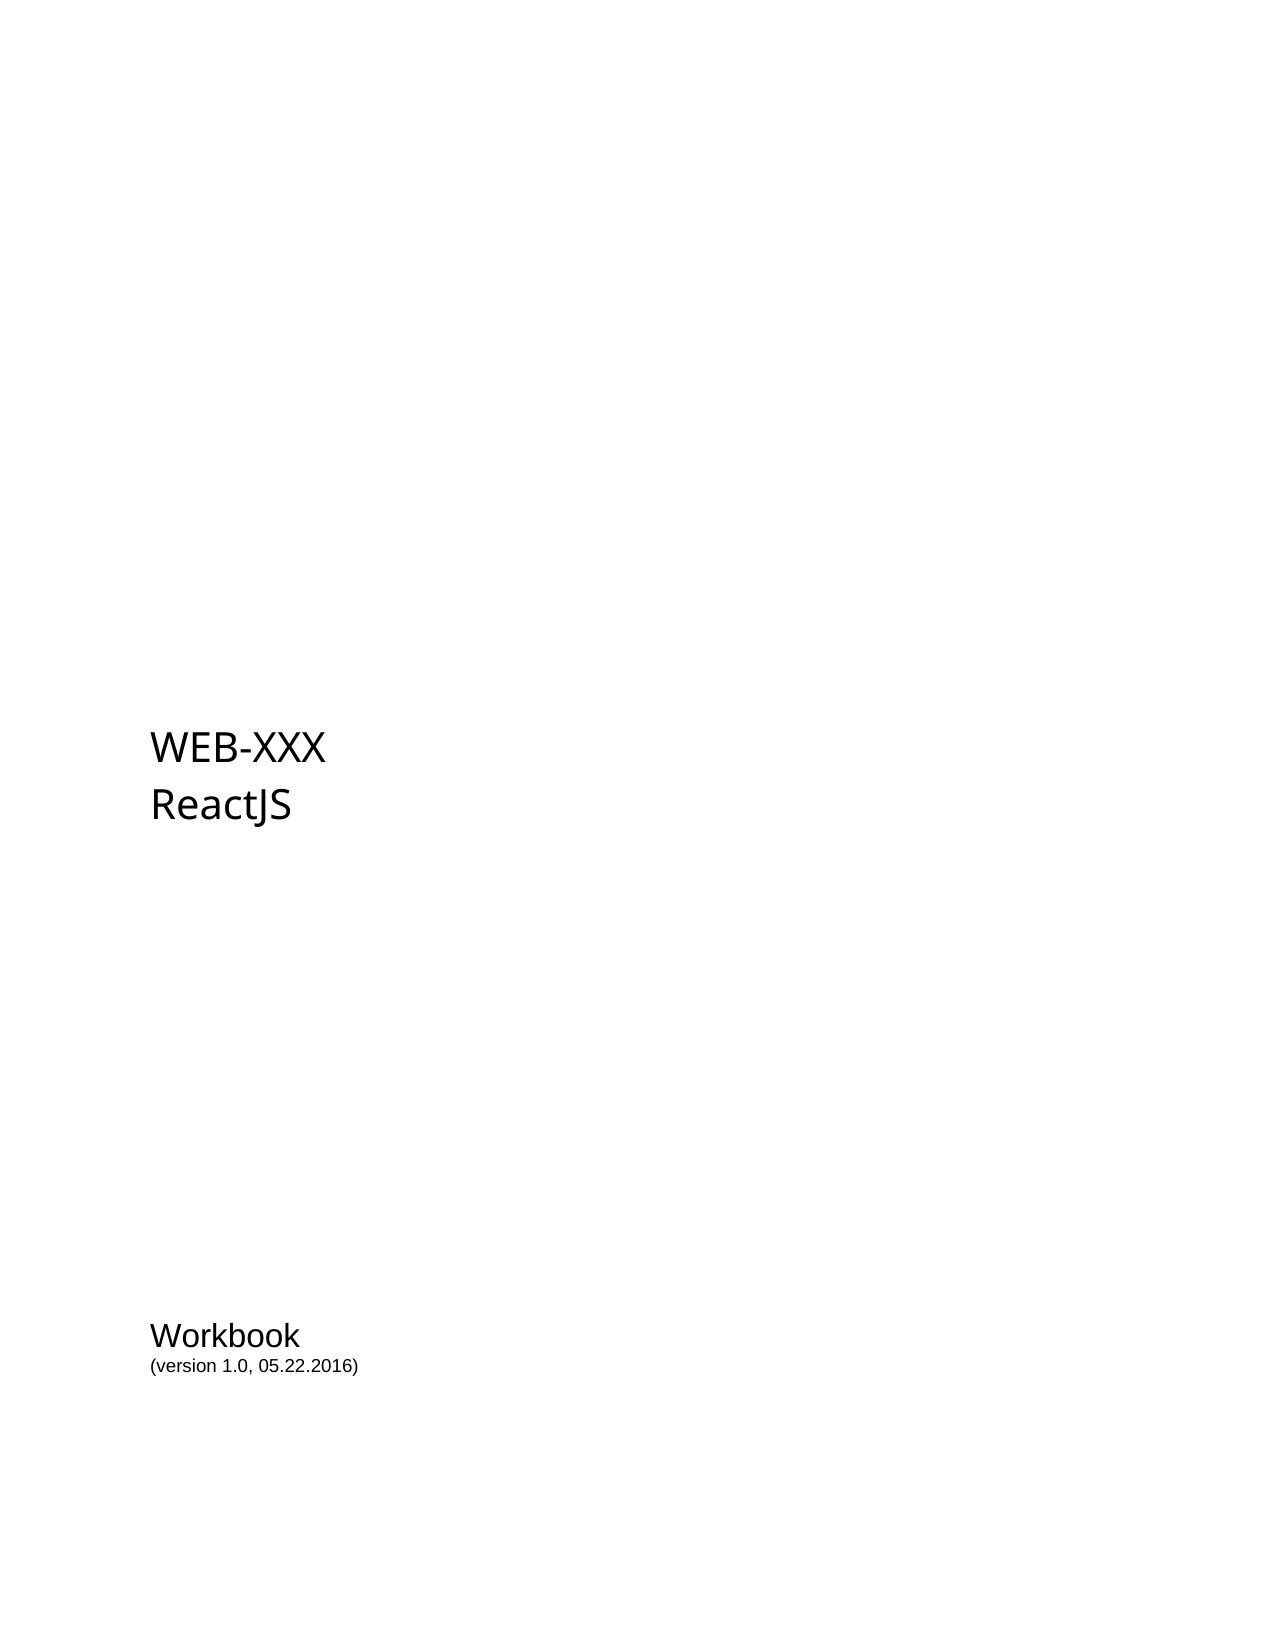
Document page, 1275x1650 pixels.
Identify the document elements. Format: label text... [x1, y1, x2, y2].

table_cell Workbook (version 1.0, 05.22.2016) [113, 1285, 1106, 1376]
table_header WEB-XXX ReactJS [113, 150, 1106, 1285]
